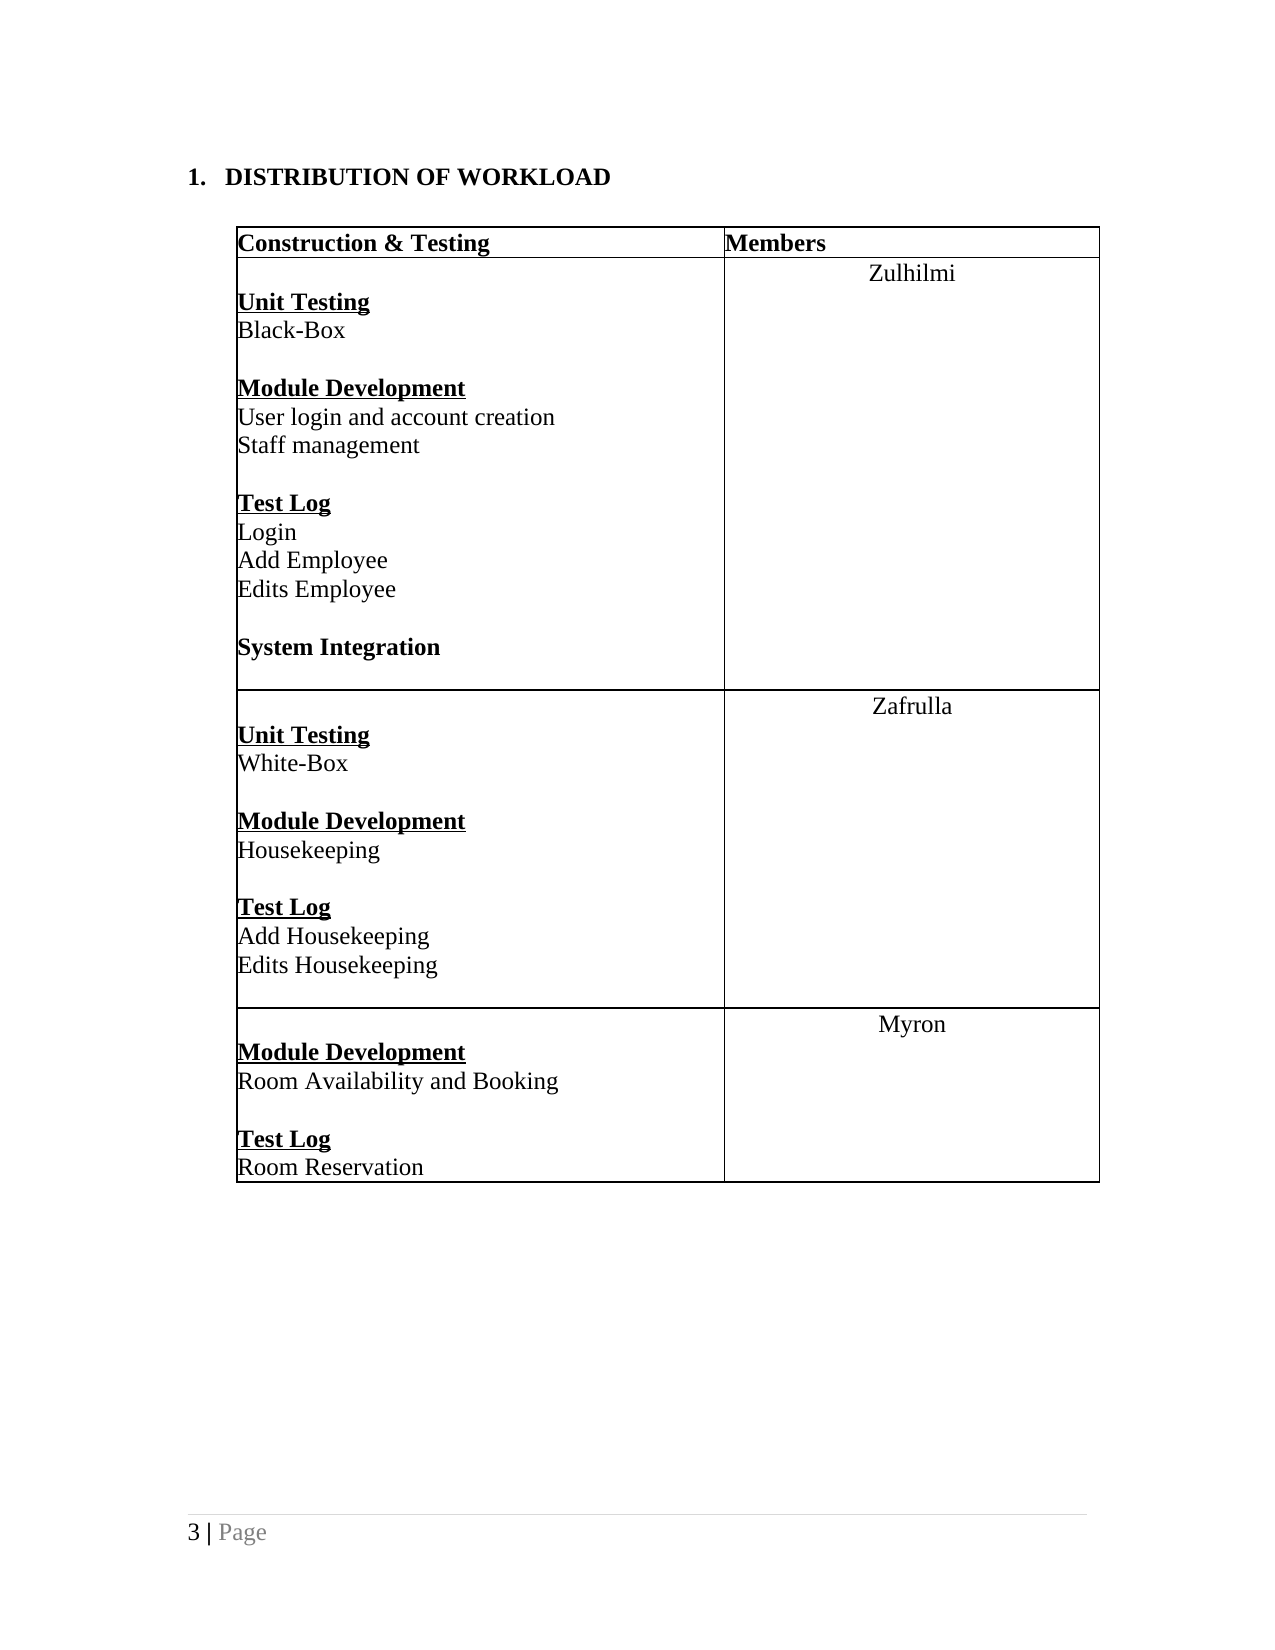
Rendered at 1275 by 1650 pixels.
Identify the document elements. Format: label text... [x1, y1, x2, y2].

table_header Members [725, 228, 1099, 257]
table_header Construction & Testing [238, 228, 724, 257]
subtitle DISTRIBUTION OF WORKLOAD [187, 162, 1087, 191]
table_cell Unit Testing White-Box Module Development Housekeeping Test Log Add Housekeeping Edits Housekeeping [238, 691, 724, 1007]
table_cell Module Development Room Availability and Booking Test Log Room Reservation [238, 1009, 724, 1181]
table_cell Zafrulla [725, 691, 1099, 1007]
table_cell Myron [725, 1009, 1099, 1181]
table_cell Unit Testing Black-Box Module Development User login and account creation Staff management Test Log Login Add Employee Edits Employee System Integration [238, 258, 724, 689]
table_cell Zulhilmi [725, 258, 1099, 689]
